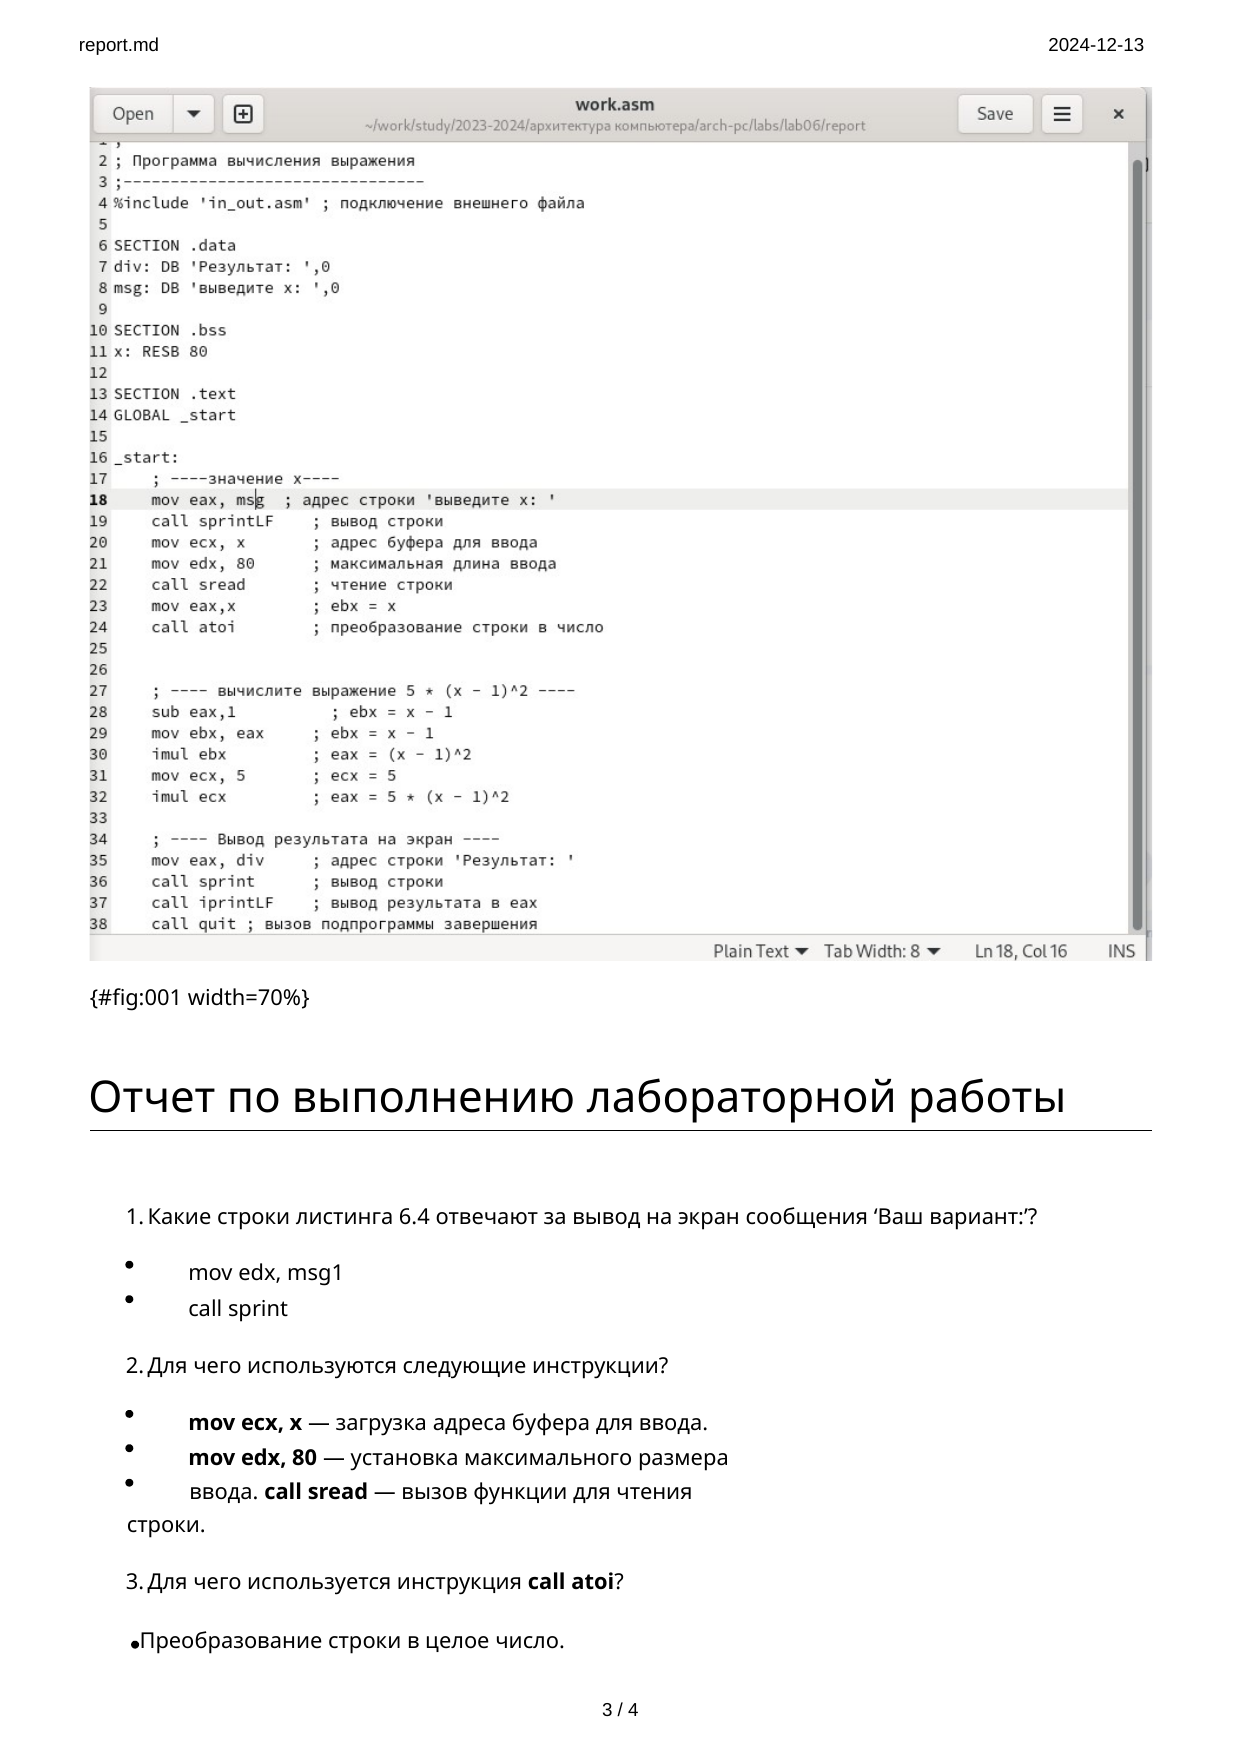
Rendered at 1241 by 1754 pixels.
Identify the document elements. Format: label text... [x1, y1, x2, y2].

list Какие строки листинга 6.4 отвечают за вывод на экран сообщения ‘Ваш вариант:’? [126, 1201, 1145, 1230]
text mov edx, 80 — установка максимального размера ввода. call sread — вызов функции для чтения строки. [126, 1442, 769, 1539]
picture [89, 87, 1153, 961]
text mov ecx, x — загрузка адреса буфера для ввода. [126, 1407, 1145, 1436]
list Для чего используются следующие инструкции? [126, 1350, 1145, 1379]
text {#fig:001 width=70%} [89, 982, 1145, 1011]
text mov edx, msg1 [126, 1257, 1145, 1287]
subtitle Отчет по выполнению лабораторной работы [88, 1066, 1145, 1125]
text Преобразование строки в целое число. [89, 1625, 1145, 1655]
text call sprint [126, 1293, 1145, 1323]
list Для чего используется инструкция call atoi? [126, 1566, 1145, 1596]
